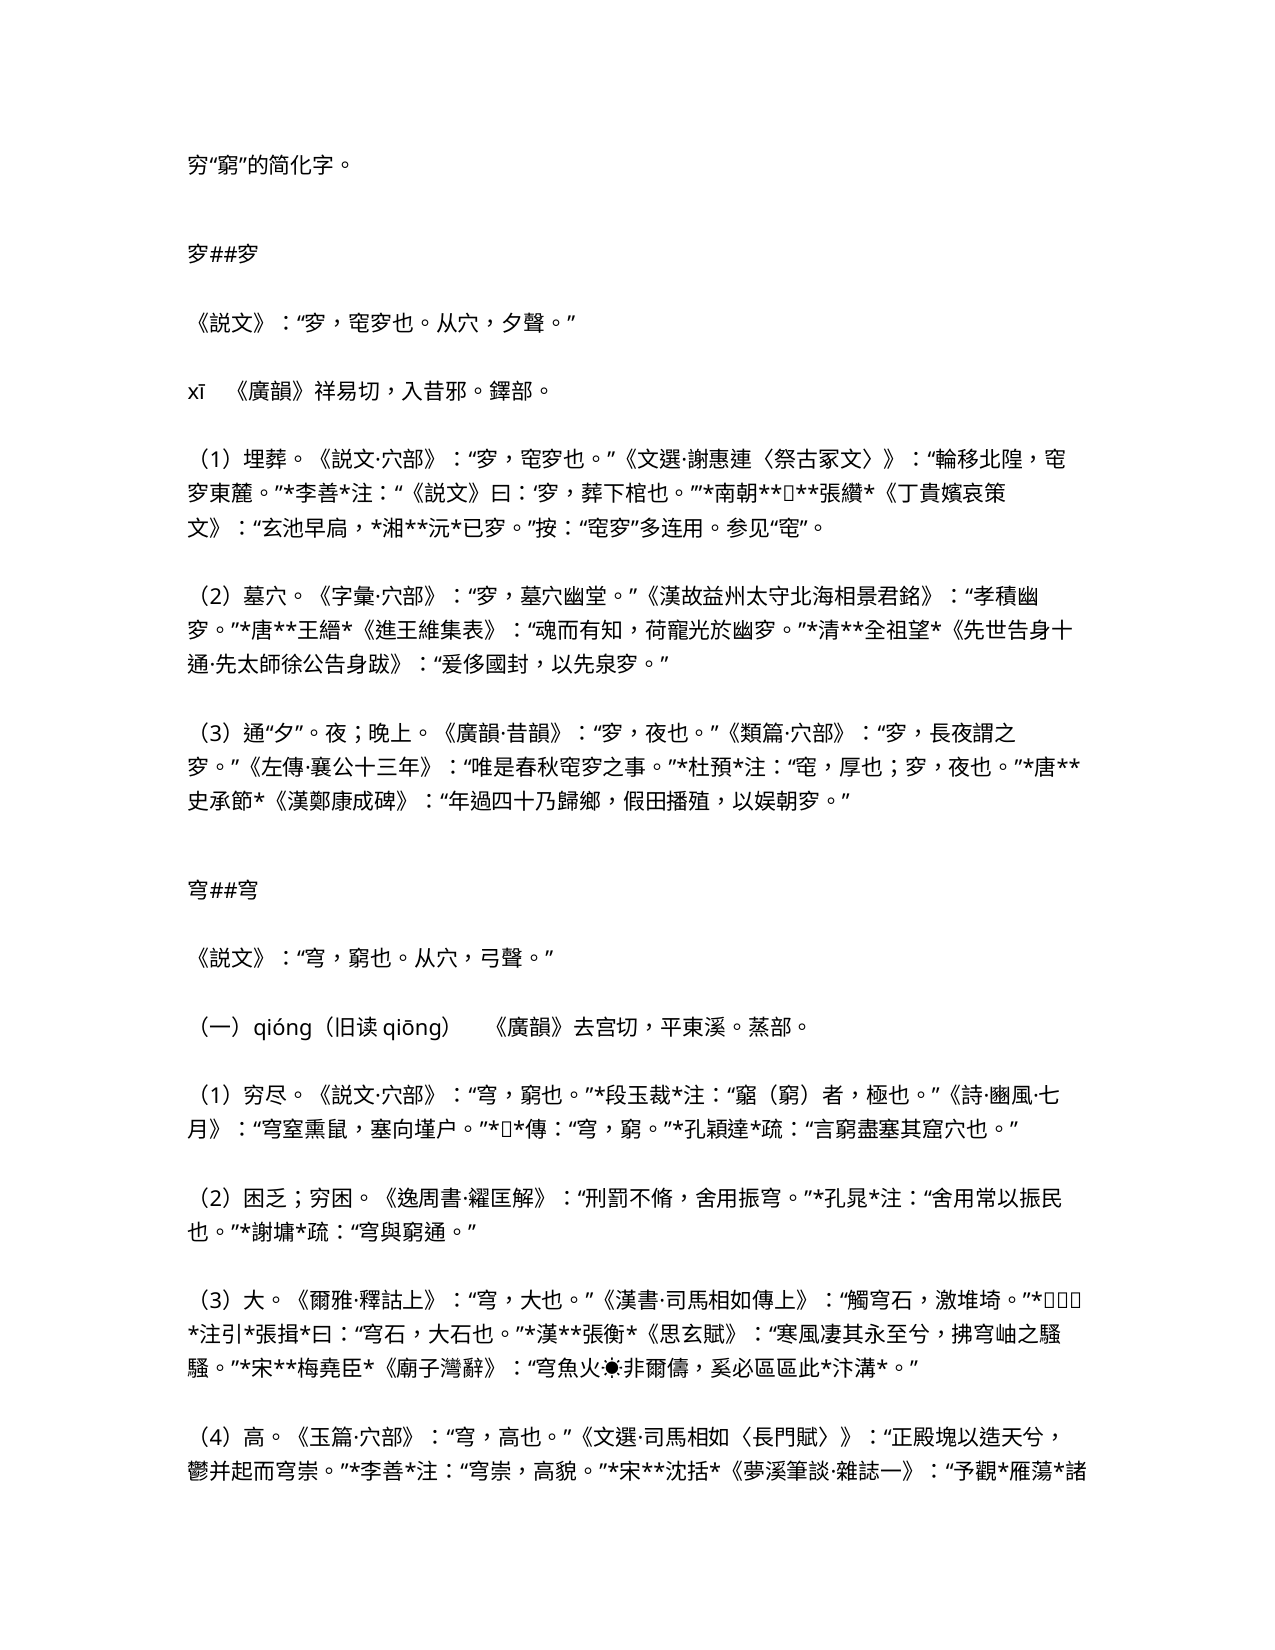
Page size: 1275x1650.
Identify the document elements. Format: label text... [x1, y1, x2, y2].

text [187, 875, 1087, 1486]
text 穷##穷 穷“窮”的简化字。 [187, 150, 1087, 214]
text 穸##穸 《説文》：“穸，窀穸也。从穴，夕聲。” xī 《廣韻》祥易切，入昔邪。鐸部。 （1）埋葬。《説文·穴部》：“穸，窀穸也。”《文選·謝惠連〈祭古冢文〉》：“輪移北隍，窀穸東麓。”*李善*注：“《説文》曰：‘穸，葬下棺也。’”*南朝**梁**張纘*《丁貴嬪哀策文》：“玄池早扃，*湘**沅*已穸。”按：“窀穸”多连用。参见“窀”。 （2）墓穴。《字彙·穴部》：“穸，墓穴幽堂。”《漢故益州太守北海相景君銘》：“孝積幽穸。”*唐**王縉*《進王維集表》：“魂而有知，荷寵光於幽穸。”*清**全祖望*《先世告身十通·先太師徐公告身跋》：“爰侈國封，以先泉穸。” （3）通“夕”。夜；晚上。《廣韻·昔韻》：“穸，夜也。”《類篇·穴部》：“穸，長夜謂之穸。”《左傳·襄公十三年》：“唯是春秋窀穸之事。”*杜預*注：“窀，厚也；穸，夜也。”*唐**史承節*《漢鄭康成碑》：“年過四十乃歸鄉，假田播殖，以娱朝穸。” [187, 239, 1087, 850]
